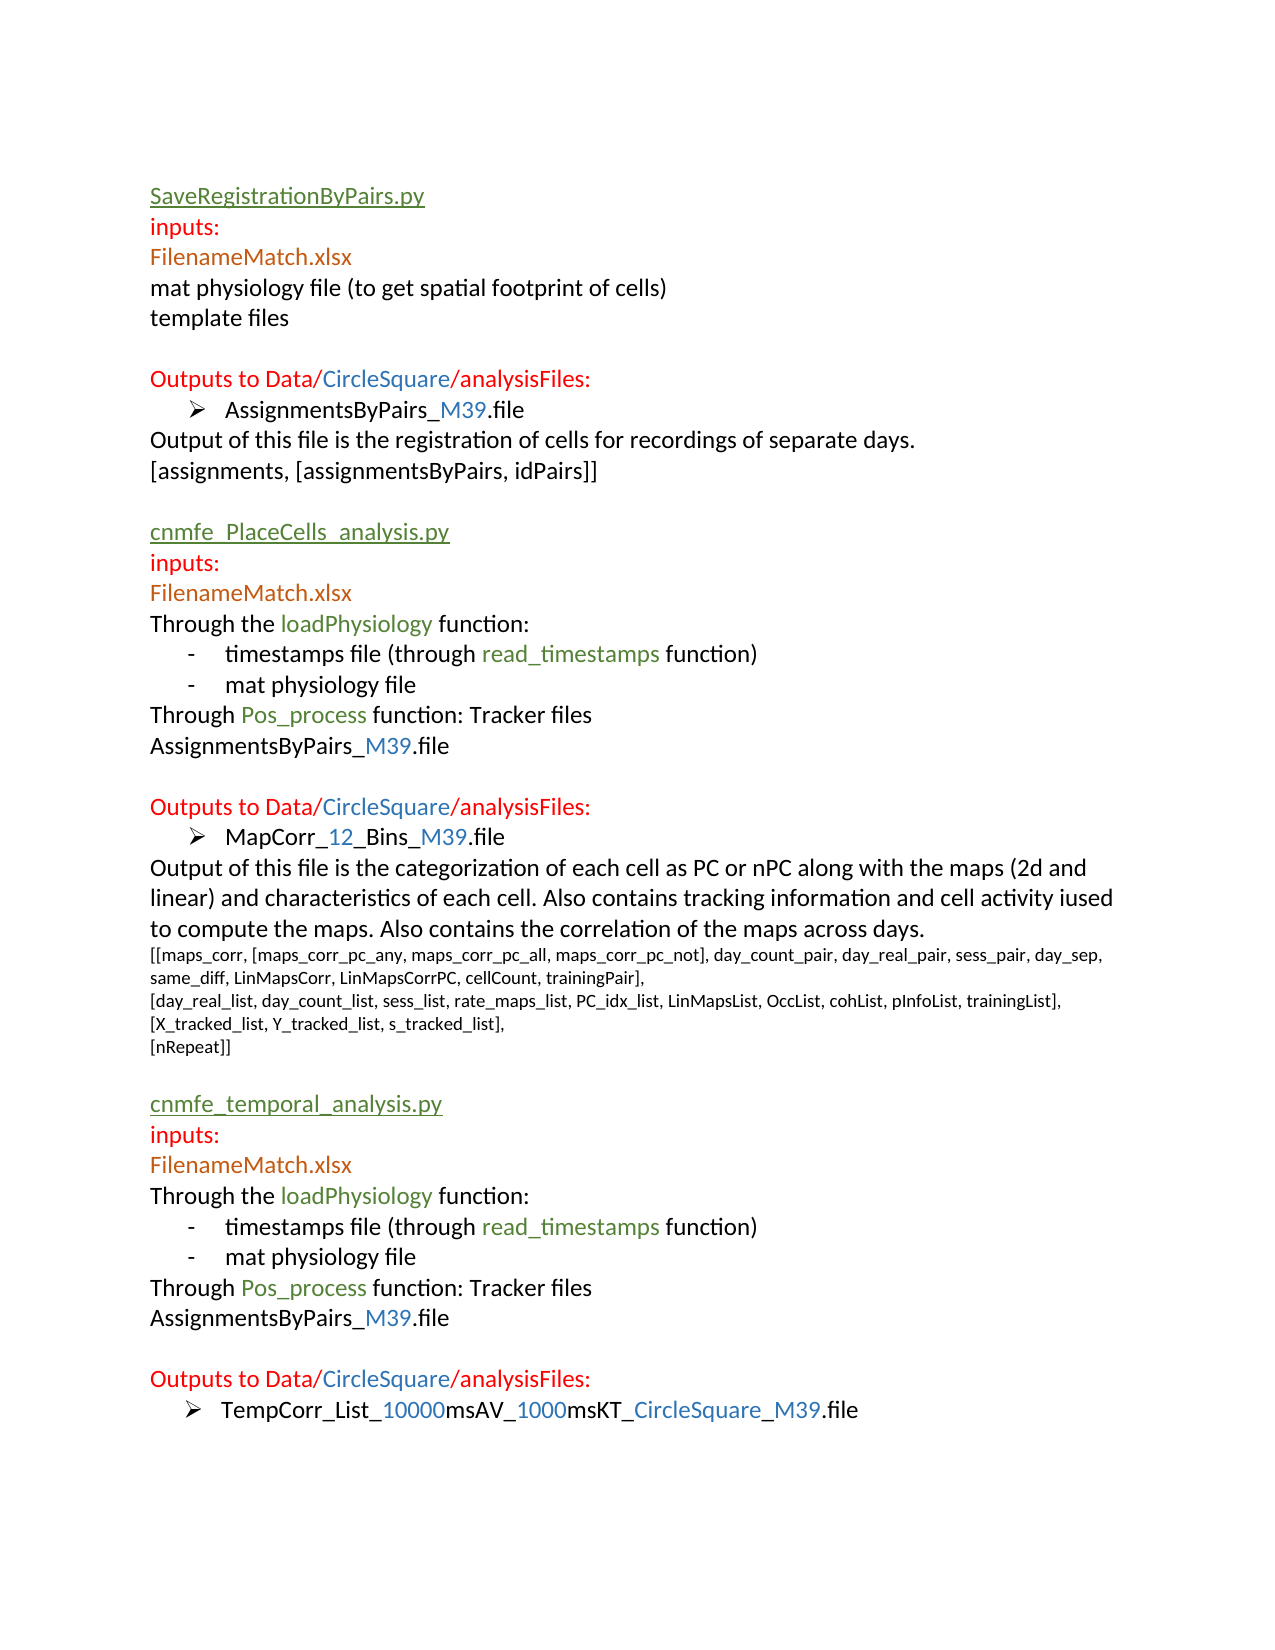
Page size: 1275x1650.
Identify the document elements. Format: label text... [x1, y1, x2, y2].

text [X_tracked_list, Y_tracked_list, s_tracked_list], [150, 1012, 1125, 1035]
text Outputs to Data/CircleSquare/analysisFiles: [150, 791, 1125, 821]
text FilenameMatch.xlsx [150, 1150, 1125, 1180]
list mat physiology file [187, 669, 1125, 699]
text inputs: [150, 547, 1125, 577]
text SaveRegistrationByPairs.py [150, 181, 1125, 211]
text Through the loadPhysiology function: [150, 608, 1125, 638]
list AssignmentsByPairs_M39.file [187, 394, 1125, 425]
text mat physiology file (to get spatial footprint of cells) [150, 272, 1125, 303]
text Outputs to Data/CircleSquare/analysisFiles: [150, 1363, 1125, 1394]
text FilenameMatch.xlsx [150, 577, 1125, 608]
text Through Pos_process function: Tracker files [150, 1272, 1125, 1302]
text cnmfe_temporal_analysis.py [150, 1089, 1125, 1119]
list mat physiology file [187, 1241, 1125, 1272]
text [[maps_corr, [maps_corr_pc_any, maps_corr_pc_all, maps_corr_pc_not], day_count_pair, day_real_pair, sess_pair, day_sep, same_diff, LinMapsCorr, LinMapsCorrPC, cellCount, trainingPair], [150, 943, 1125, 989]
text Outputs to Data/CircleSquare/analysisFiles: [150, 364, 1125, 394]
text inputs: [150, 211, 1125, 242]
text [assignments, [assignmentsByPairs, idPairs]] [150, 455, 1125, 486]
text inputs: [150, 1119, 1125, 1150]
list timestamps file (through read_timestamps function) [187, 1211, 1125, 1241]
list TempCorr_List_10000msAV_1000msKT_CircleSquare_M39.file [183, 1394, 1125, 1424]
text cnmfe_PlaceCells_analysis.py [150, 516, 1125, 547]
text Through Pos_process function: Tracker files [150, 699, 1125, 730]
text Through the loadPhysiology function: [150, 1180, 1125, 1211]
text [nRepeat]] [150, 1035, 1125, 1058]
text AssignmentsByPairs_M39.file [150, 1302, 1125, 1333]
text Output of this file is the registration of cells for recordings of separate days. [150, 425, 1125, 455]
text template files [150, 303, 1125, 333]
list timestamps file (through read_timestamps function) [187, 638, 1125, 669]
text FilenameMatch.xlsx [150, 242, 1125, 272]
text Output of this file is the categorization of each cell as PC or nPC along with the maps (2d and linear) and characteristics of each cell. Also contains tracking information and cell activity iused to compute the maps. Also contains the correlation of the maps across days. [150, 852, 1125, 943]
text AssignmentsByPairs_M39.file [150, 730, 1125, 760]
list MapCorr_12_Bins_M39.file [187, 821, 1125, 852]
text [day_real_list, day_count_list, sess_list, rate_maps_list, PC_idx_list, LinMapsList, OccList, cohList, pInfoList, trainingList], [150, 989, 1125, 1012]
